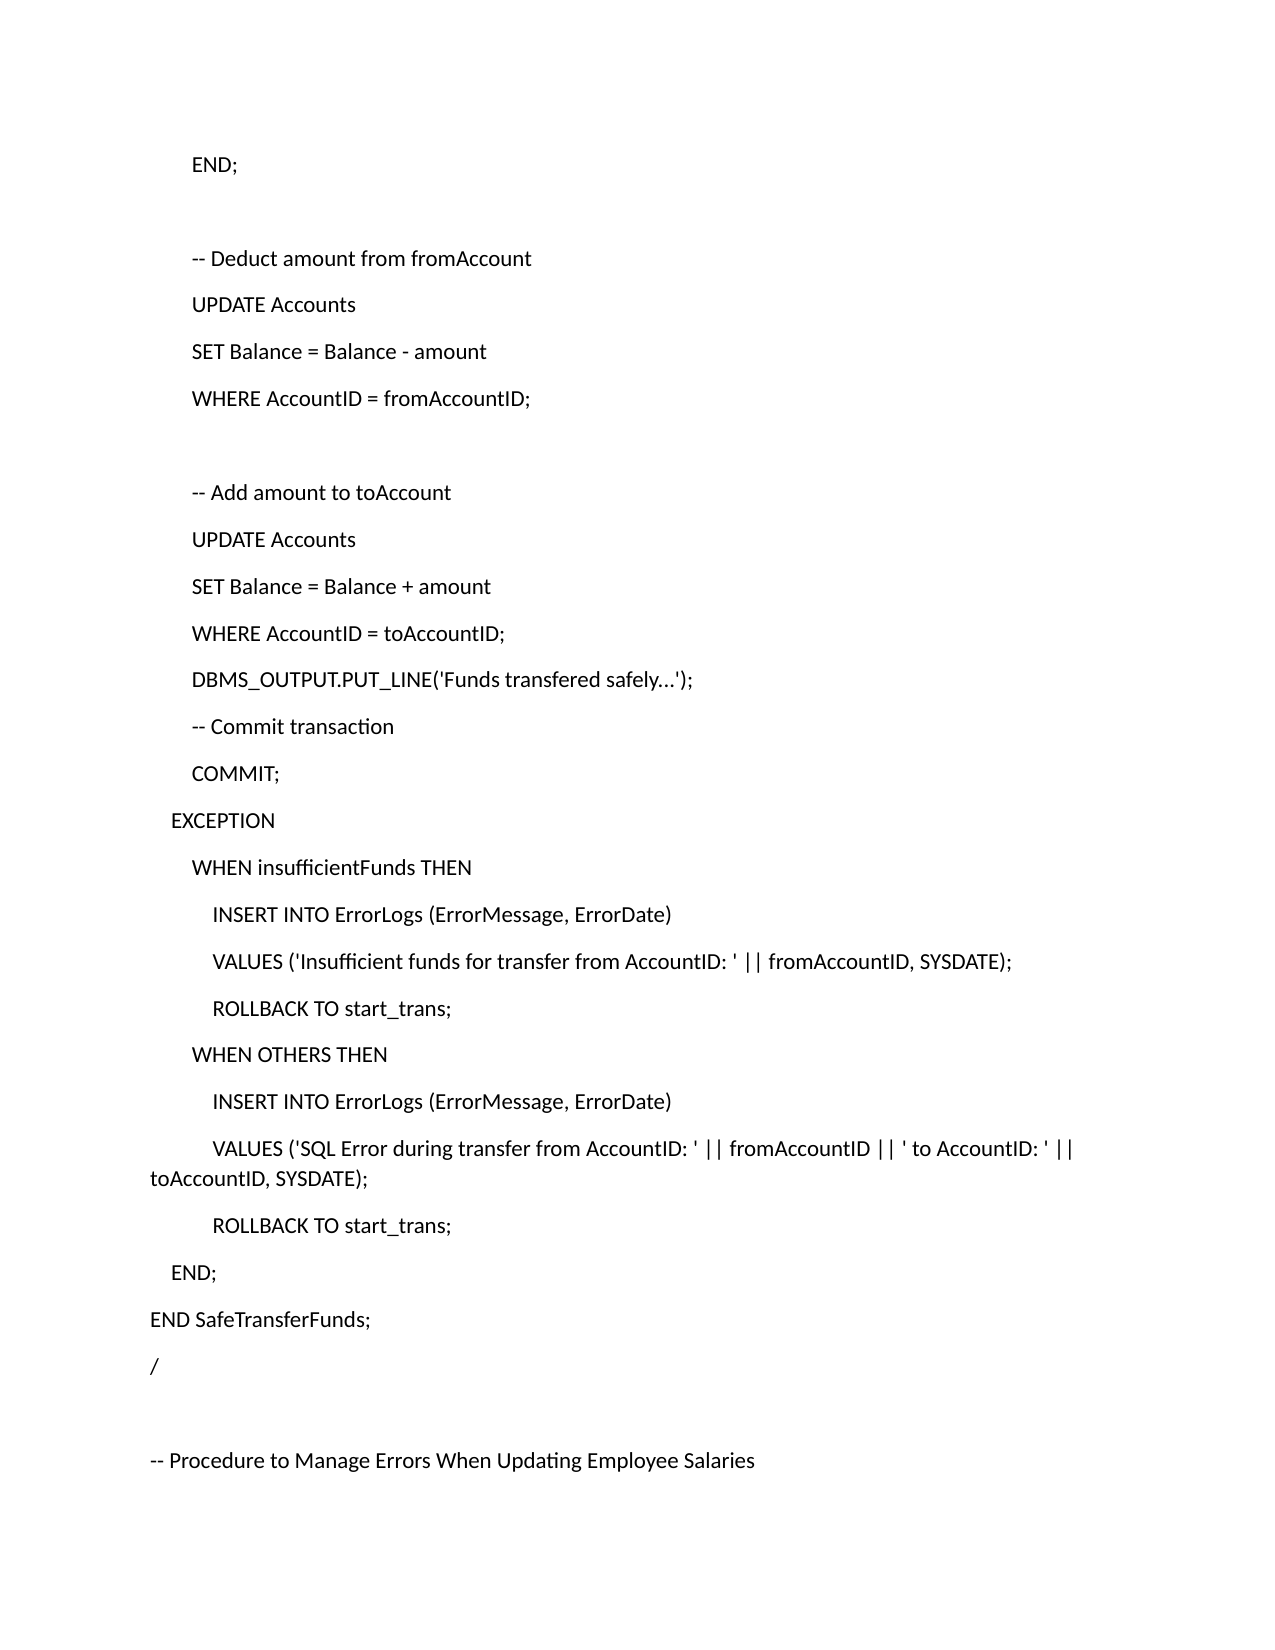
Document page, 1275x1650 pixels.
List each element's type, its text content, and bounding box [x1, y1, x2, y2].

text -- Add amount to toAccount [150, 478, 1125, 506]
text DBMS_OUTPUT.PUT_LINE('Funds transfered safely...'); [150, 666, 1125, 694]
text INSERT INTO ErrorLogs (ErrorMessage, ErrorDate) [150, 1087, 1125, 1116]
text -- Deduct amount from fromAccount [150, 244, 1125, 272]
text WHEN OTHERS THEN [150, 1041, 1125, 1069]
text EXCEPTION [150, 806, 1125, 834]
text -- Procedure to Manage Errors When Updating Employee Salaries [150, 1446, 1125, 1474]
text / [150, 1352, 1125, 1380]
text END; [150, 1258, 1125, 1286]
text VALUES ('SQL Error during transfer from AccountID: ' || fromAccountID || ' to AccountID: ' || toAccountID, SYSDATE); [150, 1134, 1125, 1193]
text ROLLBACK TO start_trans; [150, 1211, 1125, 1239]
text WHERE AccountID = fromAccountID; [150, 384, 1125, 412]
text -- Commit transaction [150, 712, 1125, 741]
text WHEN insufficientFunds THEN [150, 853, 1125, 881]
text COMMIT; [150, 759, 1125, 787]
text END; [150, 150, 1125, 178]
text UPDATE Accounts [150, 291, 1125, 319]
text UPDATE Accounts [150, 525, 1125, 553]
text ROLLBACK TO start_trans; [150, 994, 1125, 1022]
text VALUES ('Insufficient funds for transfer from AccountID: ' || fromAccountID, SYSDATE); [150, 947, 1125, 975]
text WHERE AccountID = toAccountID; [150, 619, 1125, 647]
text END SafeTransferFunds; [150, 1305, 1125, 1333]
text SET Balance = Balance + amount [150, 572, 1125, 600]
text SET Balance = Balance - amount [150, 337, 1125, 366]
text INSERT INTO ErrorLogs (ErrorMessage, ErrorDate) [150, 900, 1125, 928]
